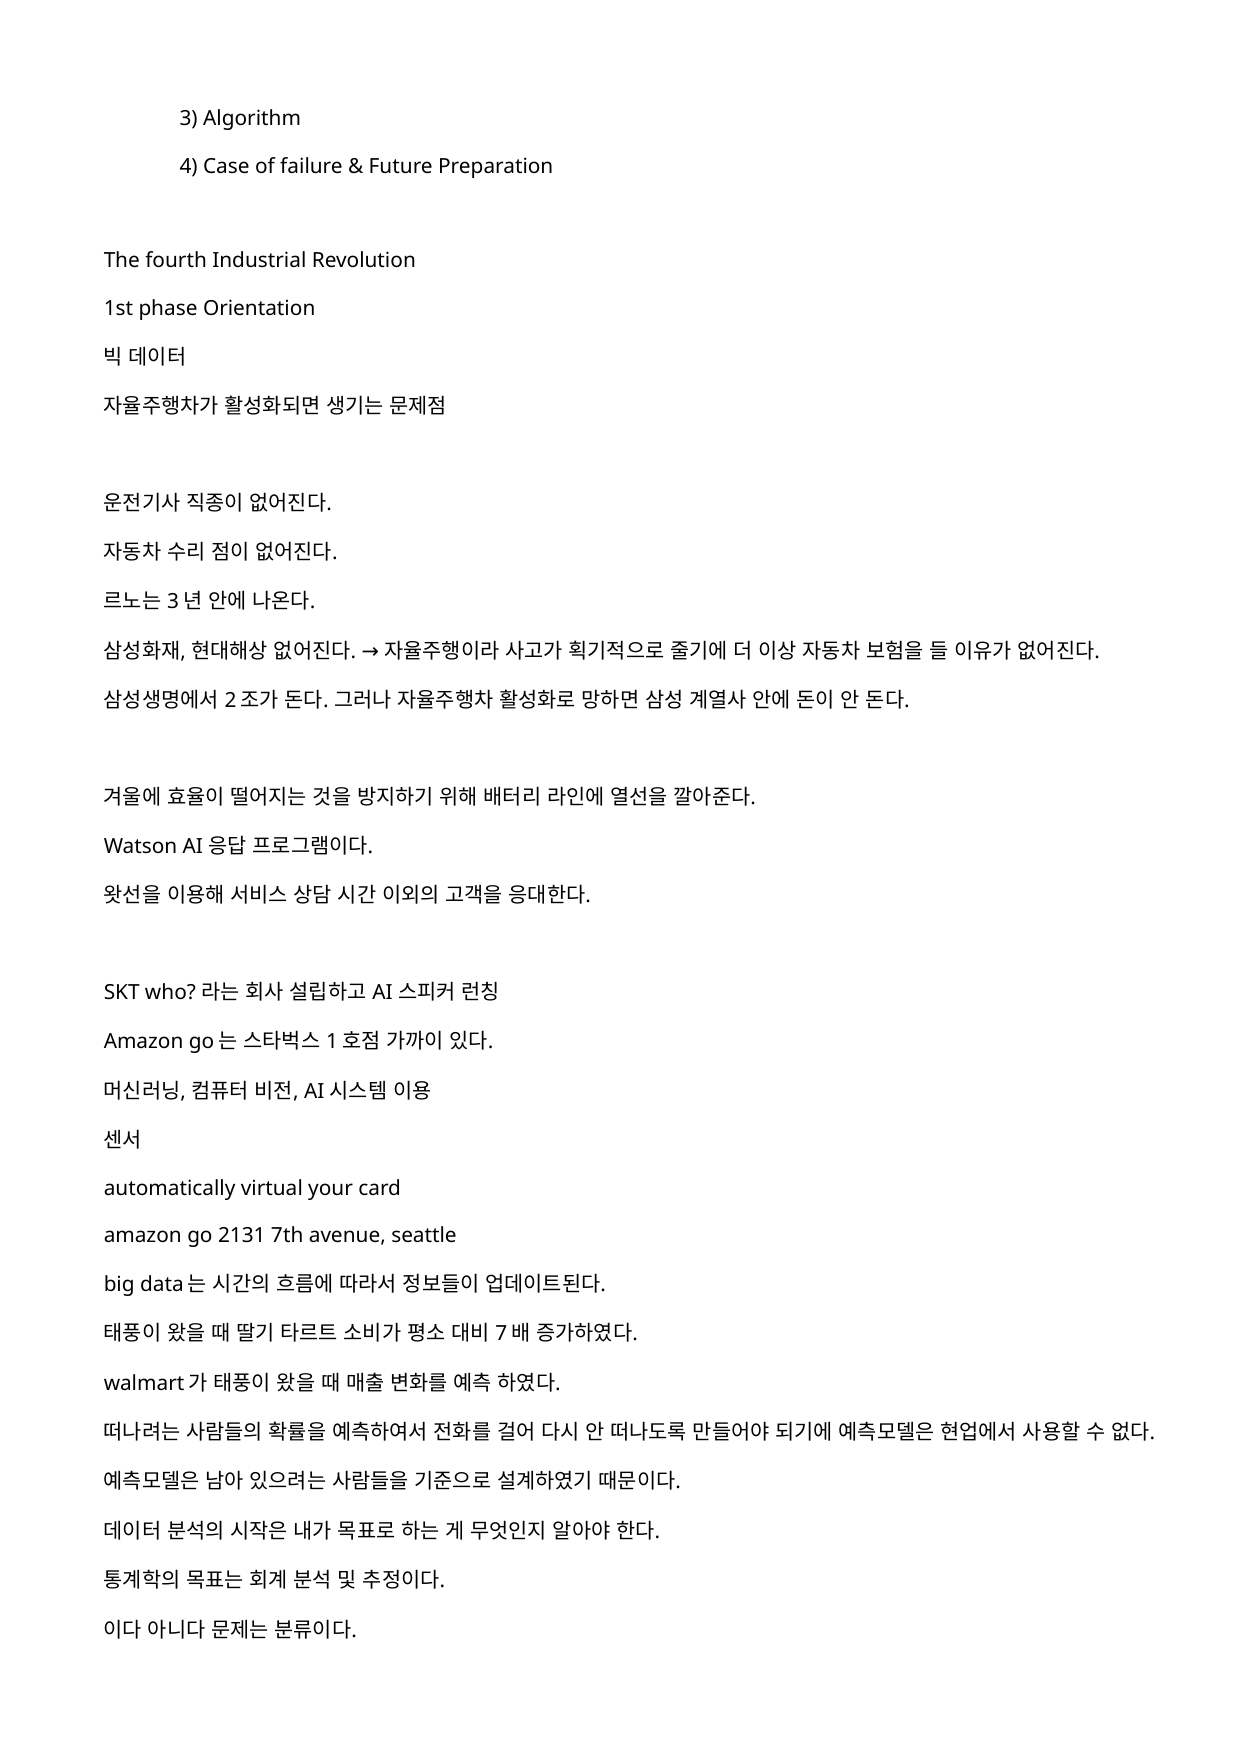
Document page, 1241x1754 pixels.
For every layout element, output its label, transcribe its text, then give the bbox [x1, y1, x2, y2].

text SKT who? 라는 회사 설립하고 AI 스피커 런칭 [103, 975, 1181, 1006]
text big data는 시간의 흐름에 따라서 정보들이 업데이트된다. [103, 1267, 1181, 1298]
text 자동차 수리 점이 없어진다. [103, 535, 1181, 565]
text 4) Case of failure & Future Preparation [103, 151, 1181, 179]
text 겨울에 효율이 떨어지는 것을 방지하기 위해 배터리 라인에 열선을 깔아준다. [103, 780, 1181, 810]
text Watson AI 응답 프로그램이다. [103, 829, 1181, 859]
text 빅 데이터 [103, 340, 1181, 370]
text 삼성화재, 현대해상 없어진다. → 자율주행이라 사고가 획기적으로 줄기에 더 이상 자동차 보험을 들 이유가 없어진다. [103, 634, 1181, 664]
text 예측모델은 남아 있으려는 사람들을 기준으로 설계하였기 때문이다. [103, 1465, 1181, 1495]
text 태풍이 왔을 때 딸기 타르트 소비가 평소 대비 7배 증가하였다. [103, 1317, 1181, 1347]
text 떠나려는 사람들의 확률을 예측하여서 전화를 걸어 다시 안 떠나도록 만들어야 되기에 예측모델은 현업에서 사용할 수 없다. [103, 1415, 1181, 1446]
text 르노는 3년 안에 나온다. [103, 584, 1181, 615]
text 데이터 분석의 시작은 내가 목표로 하는 게 무엇인지 알아야 한다. [103, 1514, 1181, 1544]
text 센서 [103, 1123, 1181, 1154]
text 삼성생명에서 2조가 돈다. 그러나 자율주행차 활성화로 망하면 삼성 계열사 안에 돈이 안 돈다. [103, 683, 1181, 713]
text 3) Algorithm [103, 103, 1181, 132]
text 운전기사 직종이 없어진다. [103, 486, 1181, 516]
text 자율주행차가 활성화되면 생기는 문제점 [103, 389, 1181, 419]
text automatically virtual your card [103, 1173, 1181, 1201]
text 머신러닝, 컴퓨터 비전, AI 시스템 이용 [103, 1074, 1181, 1104]
text walmart가 태풍이 왔을 때 매출 변화를 예측 하였다. [103, 1366, 1181, 1396]
text Amazon go는 스타벅스 1호점 가까이 있다. [103, 1025, 1181, 1055]
text amazon go 2131 7th avenue, seattle [103, 1220, 1181, 1248]
text 1st phase Orientation [103, 293, 1181, 321]
text 통계학의 목표는 회계 분석 및 추정이다. [103, 1563, 1181, 1594]
text The fourth Industrial Revolution [103, 245, 1181, 274]
text 왓선을 이용해 서비스 상담 시간 이외의 고객을 응대한다. [103, 879, 1181, 909]
text 이다 아니다 문제는 분류이다. [103, 1613, 1181, 1643]
